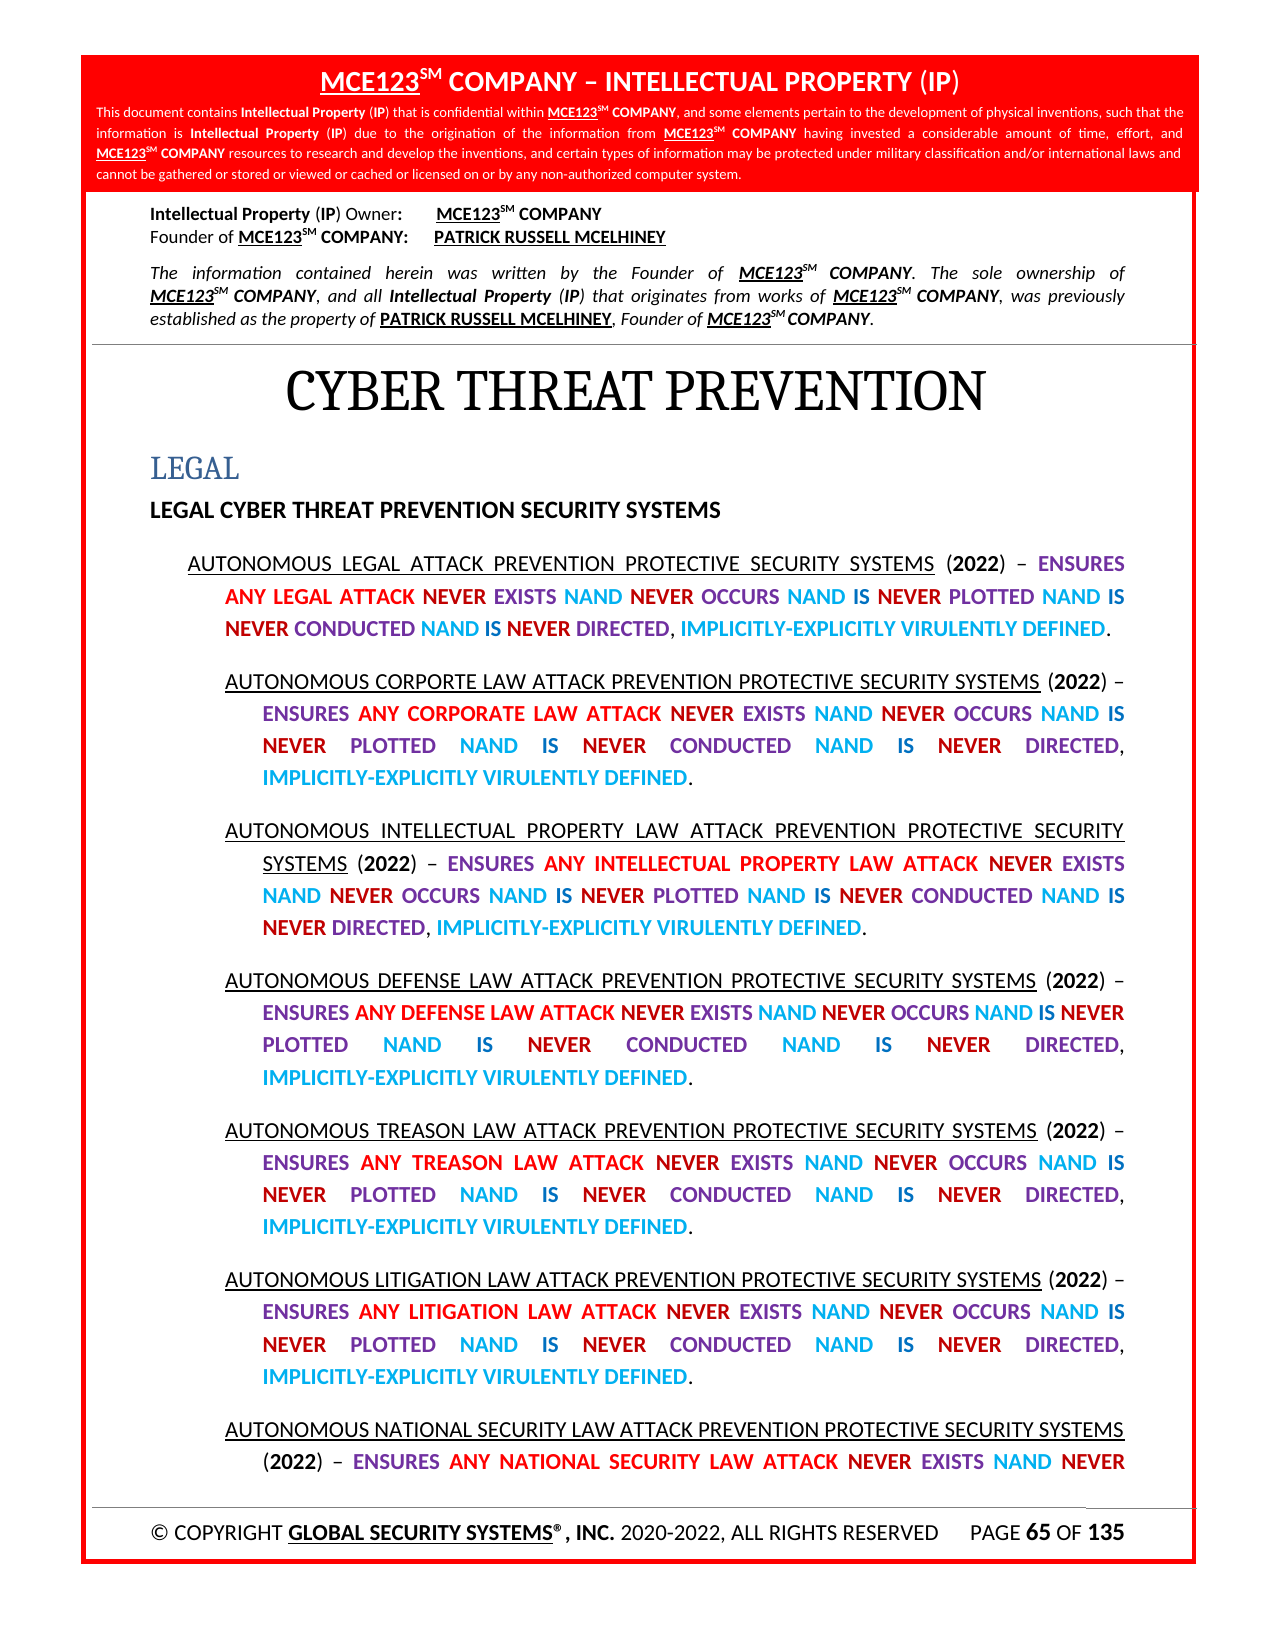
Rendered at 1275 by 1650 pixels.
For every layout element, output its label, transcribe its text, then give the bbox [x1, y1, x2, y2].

text AUTONOMOUS CORPORTE LAW ATTACK PREVENTION PROTECTIVE SECURITY SYSTEMS (2022) – ENSURES ANY CORPORATE LAW ATTACK NEVER EXISTS NAND NEVER OCCURS NAND IS NEVER PLOTTED NAND IS NEVER CONDUCTED NAND IS NEVER DIRECTED, IMPLICITLY-EXPLICITLY VIRULENTLY DEFINED. [225, 667, 1125, 792]
text AUTONOMOUS LEGAL ATTACK PREVENTION PROTECTIVE SECURITY SYSTEMS (2022) – ENSURES ANY LEGAL ATTACK NEVER EXISTS NAND NEVER OCCURS NAND IS NEVER PLOTTED NAND IS NEVER CONDUCTED NAND IS NEVER DIRECTED, IMPLICITLY-EXPLICITLY VIRULENTLY DEFINED. [187, 549, 1125, 642]
text AUTONOMOUS TREASON LAW ATTACK PREVENTION PROTECTIVE SECURITY SYSTEMS (2022) – ENSURES ANY TREASON LAW ATTACK NEVER EXISTS NAND NEVER OCCURS NAND IS NEVER PLOTTED NAND IS NEVER CONDUCTED NAND IS NEVER DIRECTED, IMPLICITLY-EXPLICITLY VIRULENTLY DEFINED. [225, 1116, 1125, 1240]
text LEGAL CYBER THREAT PREVENTION SECURITY SYSTEMS [150, 494, 1125, 524]
text AUTONOMOUS DEFENSE LAW ATTACK PREVENTION PROTECTIVE SECURITY SYSTEMS (2022) – ENSURES ANY DEFENSE LAW ATTACK NEVER EXISTS NAND NEVER OCCURS NAND IS NEVER PLOTTED NAND IS NEVER CONDUCTED NAND IS NEVER DIRECTED, IMPLICITLY-EXPLICITLY VIRULENTLY DEFINED. [225, 966, 1125, 1091]
text AUTONOMOUS LITIGATION LAW ATTACK PREVENTION PROTECTIVE SECURITY SYSTEMS (2022) – ENSURES ANY LITIGATION LAW ATTACK NEVER EXISTS NAND NEVER OCCURS NAND IS NEVER PLOTTED NAND IS NEVER CONDUCTED NAND IS NEVER DIRECTED, IMPLICITLY-EXPLICITLY VIRULENTLY DEFINED. [225, 1265, 1125, 1390]
subtitle LEGAL [150, 450, 1125, 488]
title CYBER THREAT PREVENTION [150, 358, 1125, 425]
text AUTONOMOUS INTELLECTUAL PROPERTY LAW ATTACK PREVENTION PROTECTIVE SECURITY SYSTEMS (2022) – ENSURES ANY INTELLECTUAL PROPERTY LAW ATTACK NEVER EXISTS NAND NEVER OCCURS NAND IS NEVER PLOTTED NAND IS NEVER CONDUCTED NAND IS NEVER DIRECTED, IMPLICITLY-EXPLICITLY VIRULENTLY DEFINED. [225, 842, 1125, 941]
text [225, 1441, 1125, 1475]
text AUTONOMOUS INTELLECTUAL PROPERTY LAW ATTACK PREVENTION PROTECTIVE SECURITY SYSTEMS (2022) – ENSURES ANY INTELLECTUAL PROPERTY LAW ATTACK NEVER EXISTS NAND NEVER OCCURS NAND IS NEVER PLOTTED NAND IS NEVER CONDUCTED NAND IS NEVER DIRECTED, IMPLICITLY-EXPLICITLY VIRULENTLY DEFINED. [225, 817, 1125, 841]
